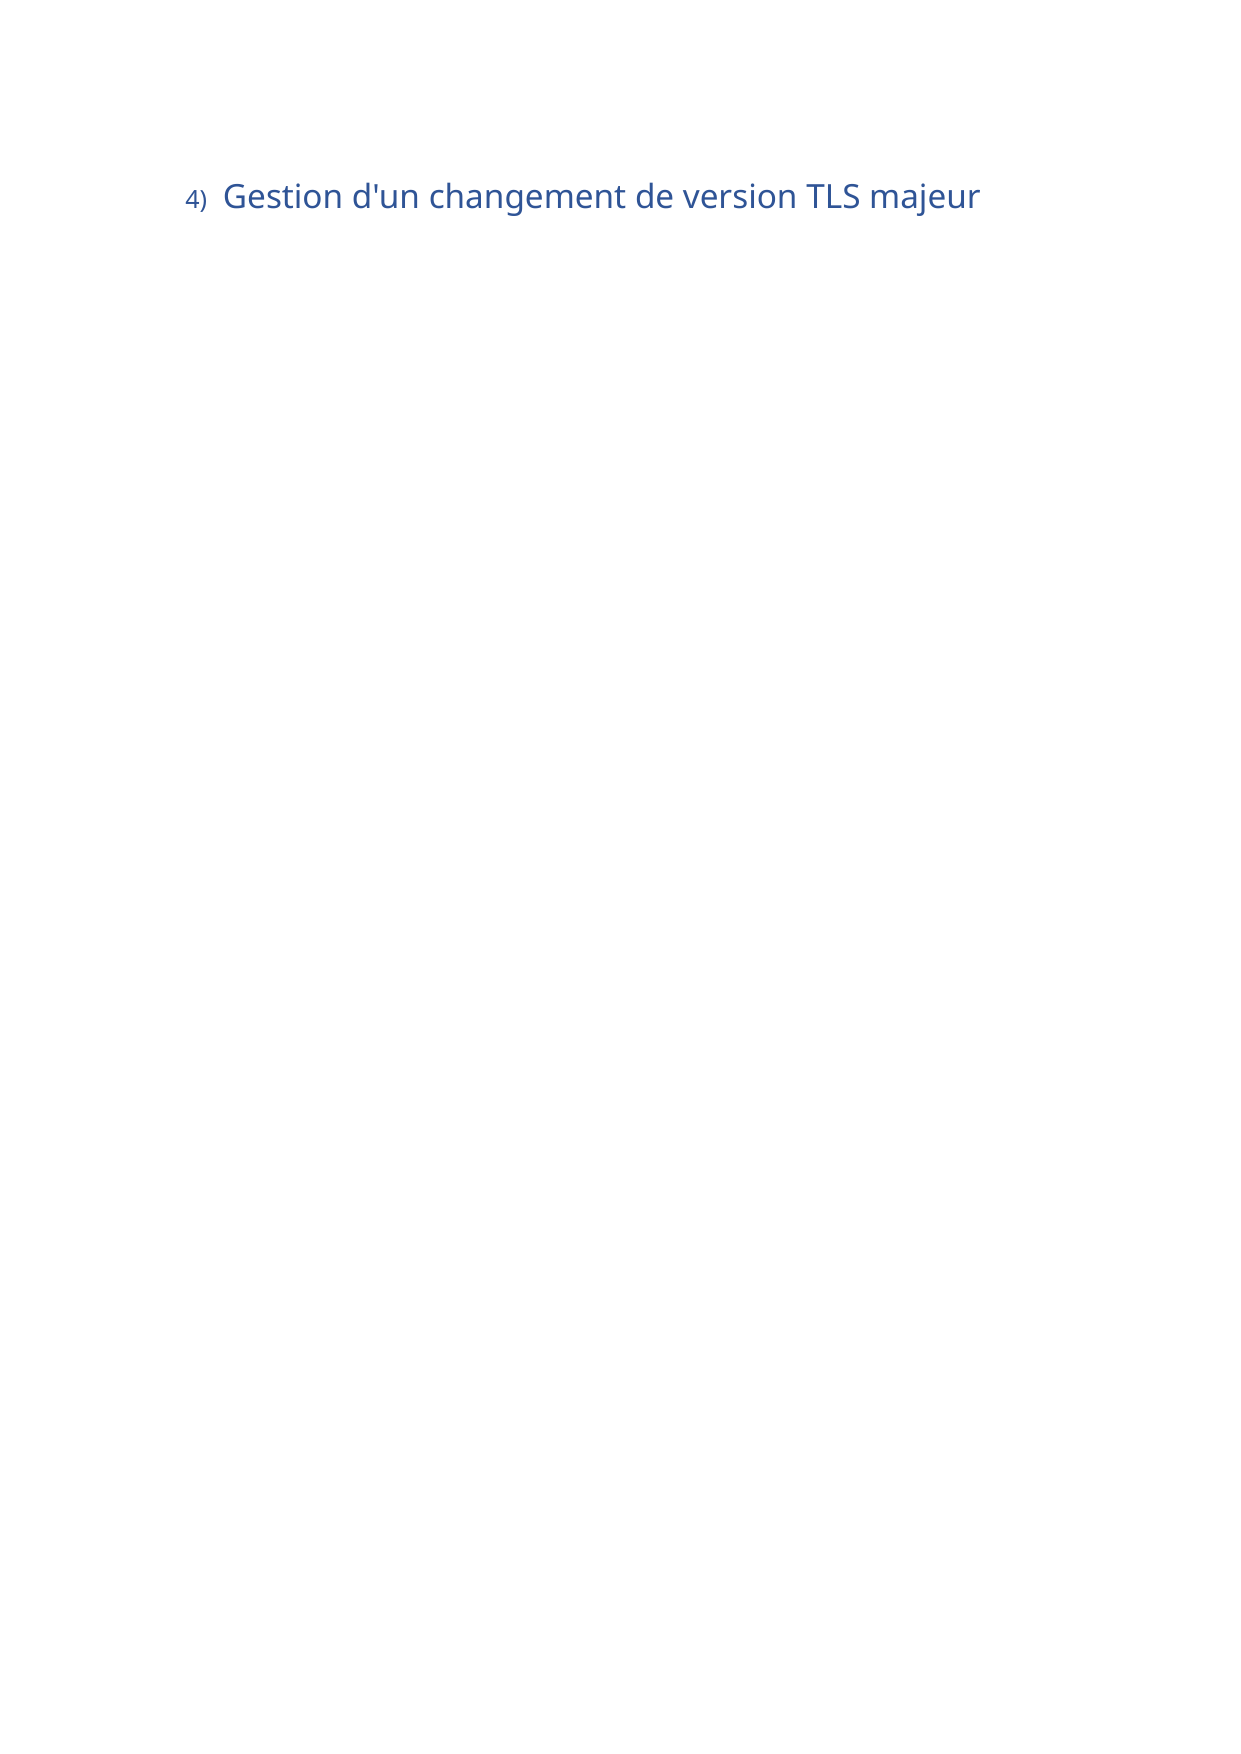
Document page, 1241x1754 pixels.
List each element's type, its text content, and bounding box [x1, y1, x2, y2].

subtitle Gestion d'un changement de version TLS majeur [185, 173, 1093, 218]
